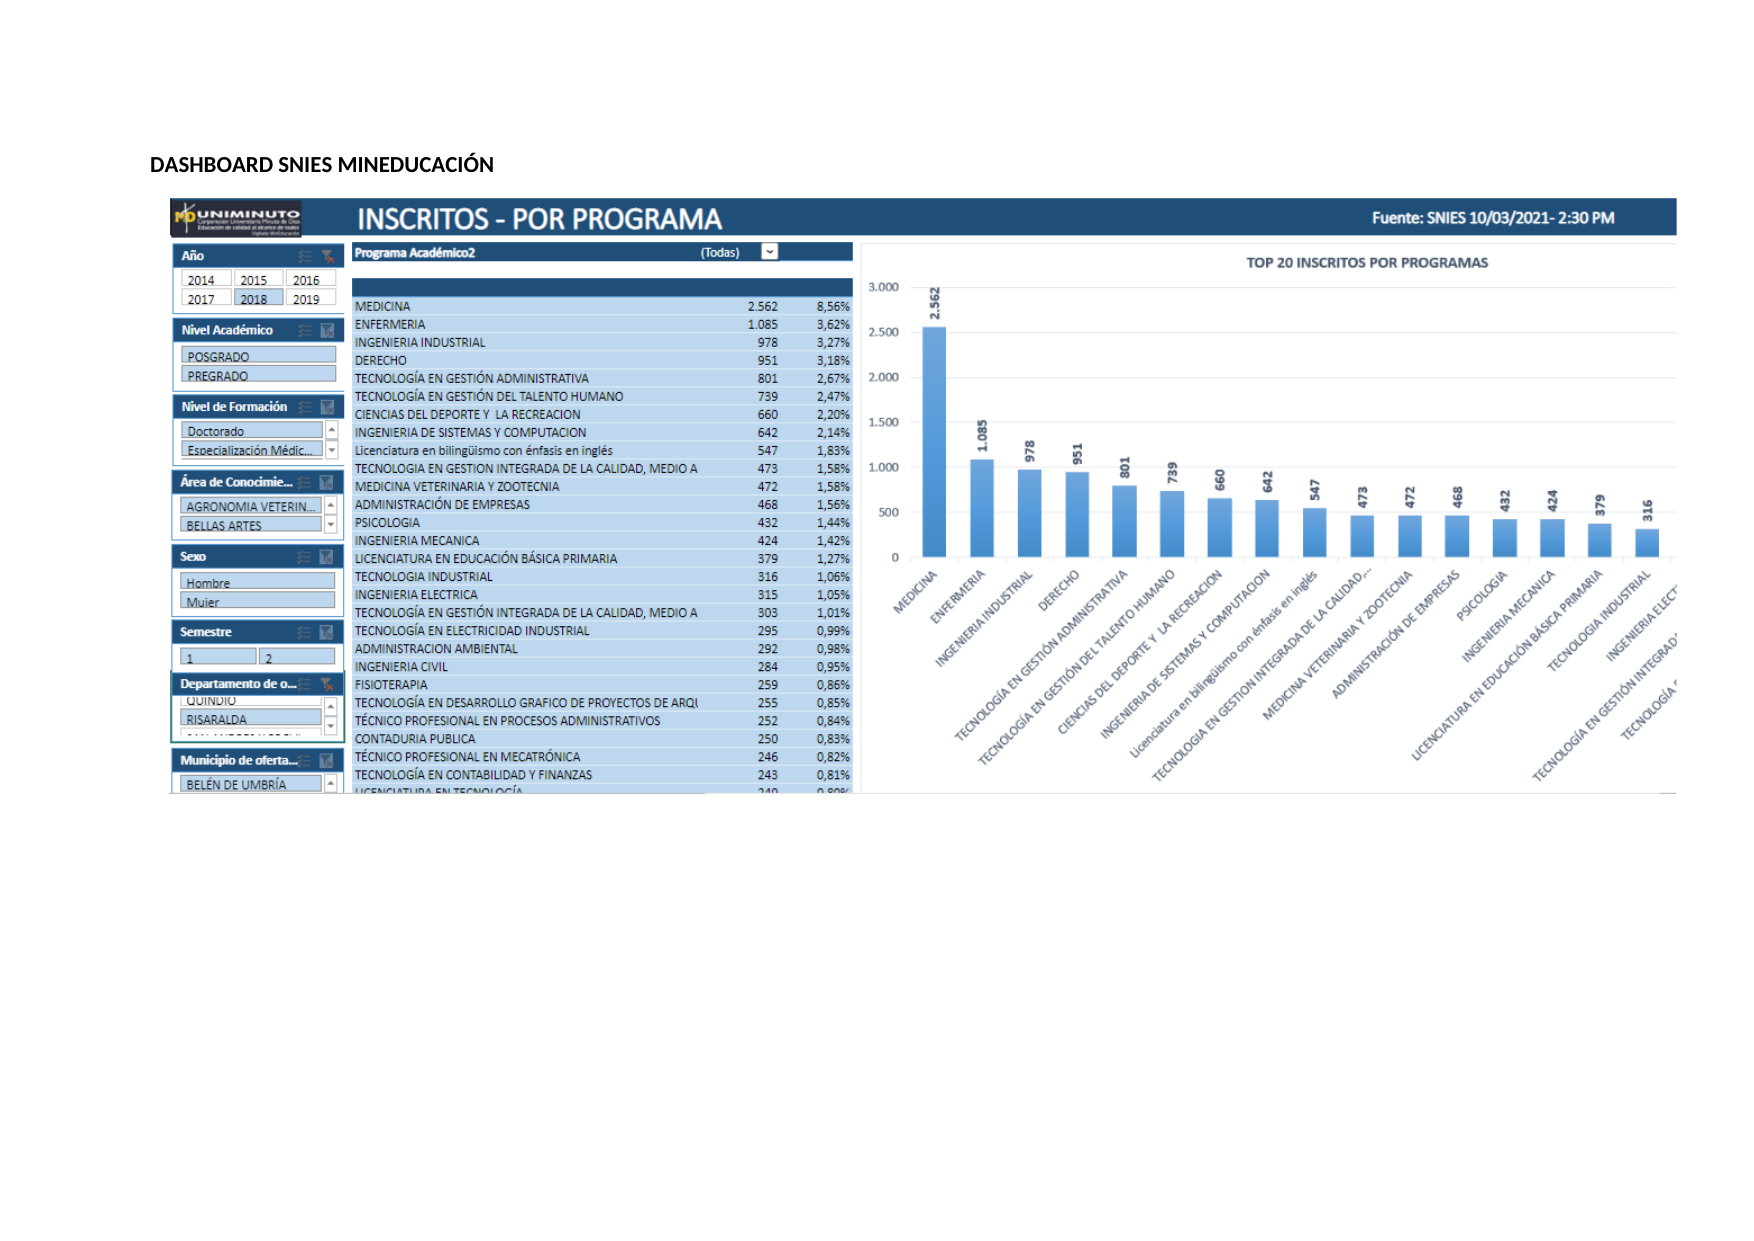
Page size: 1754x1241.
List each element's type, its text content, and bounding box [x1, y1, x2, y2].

text DASHBOARD SNIES MINEDUCACIÓN [150, 150, 1604, 178]
